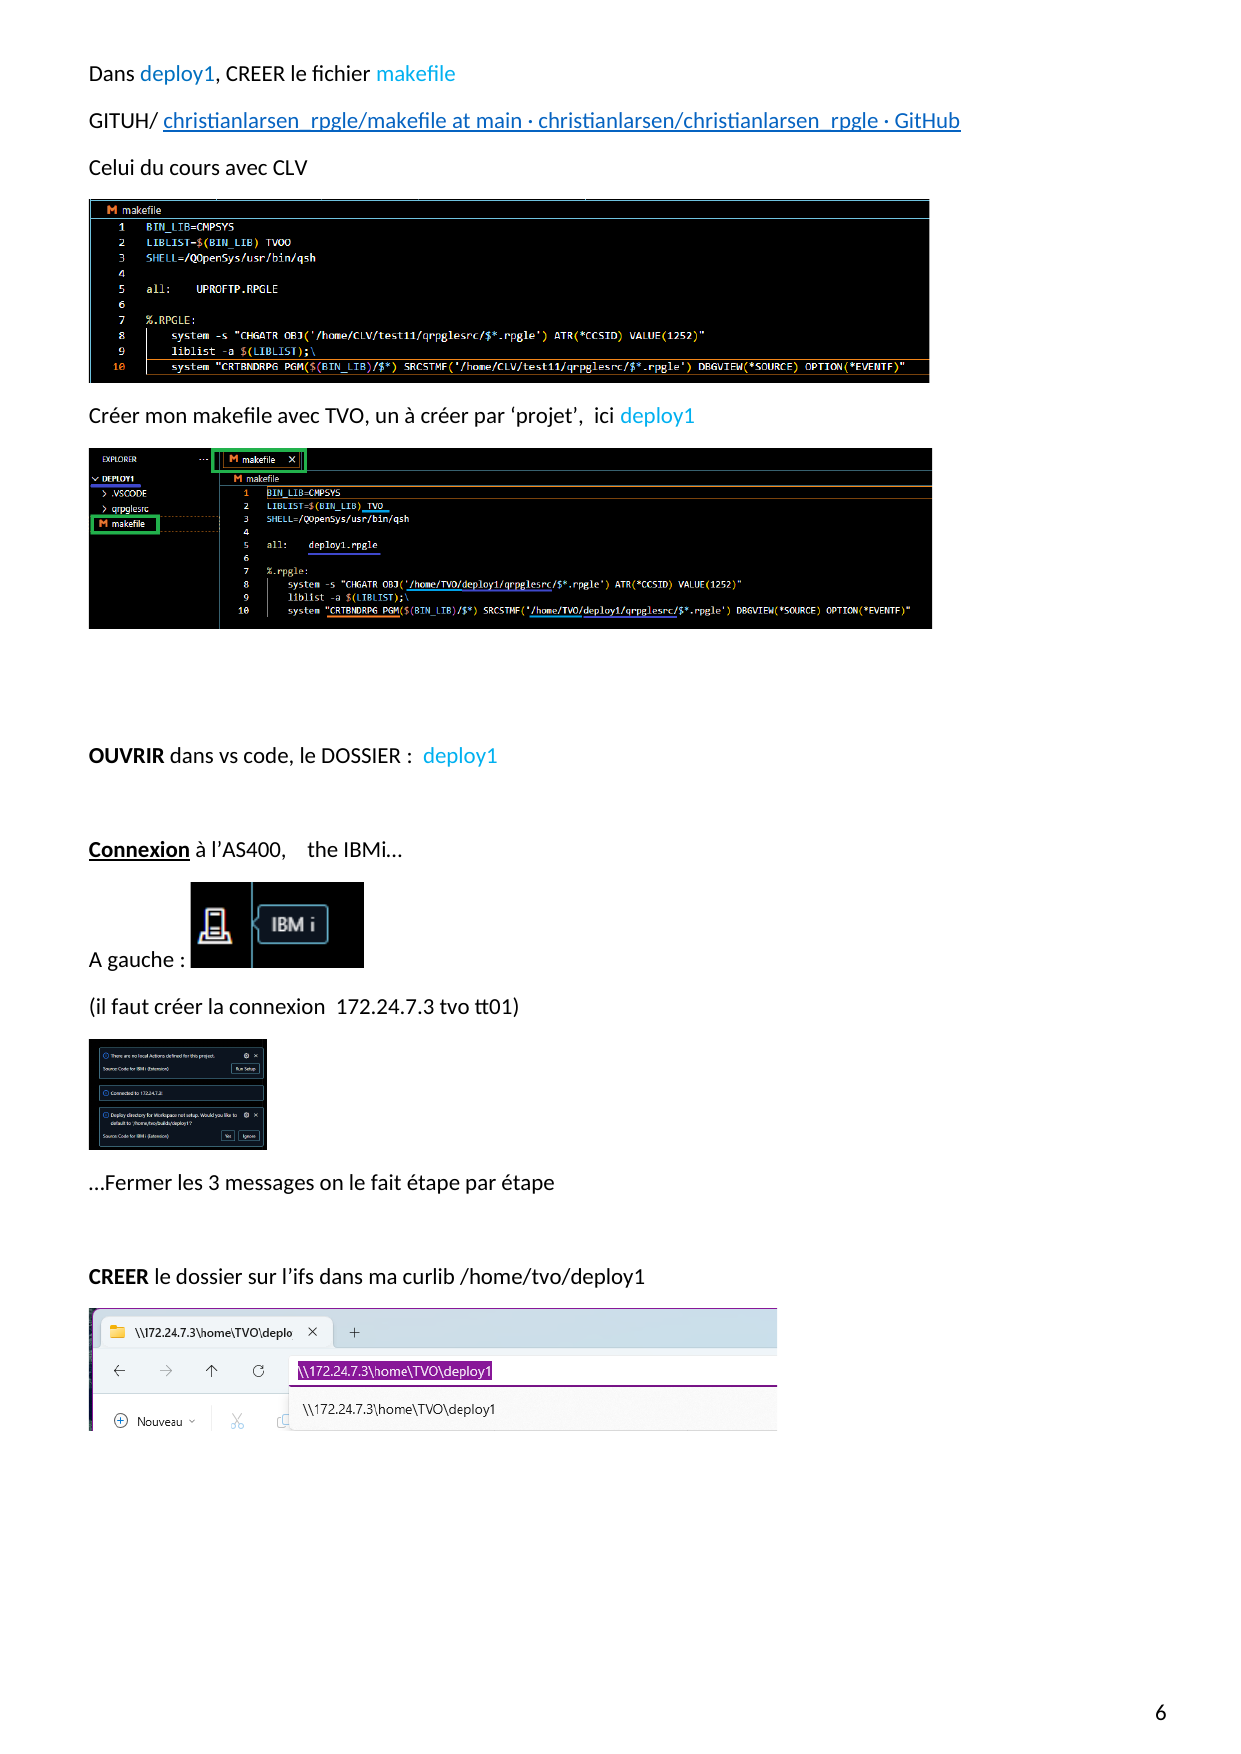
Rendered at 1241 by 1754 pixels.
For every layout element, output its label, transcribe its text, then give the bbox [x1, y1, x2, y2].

text A gauche : [89, 882, 1167, 974]
picture [88, 1039, 267, 1150]
text GITUH/ christianlarsen_rpgle/makefile at main · christianlarsen/christianlarsen_rpgle · GitHub [89, 106, 1167, 134]
picture [88, 448, 933, 629]
text Créer mon makefile avec TVO, un à créer par ‘projet’, ici deploy1 [89, 402, 1167, 430]
text Celui du cours avec CLV [89, 153, 1167, 181]
text Dans deploy1, CREER le fichier makefile [89, 59, 1167, 87]
text …Fermer les 3 messages on le fait étape par étape [89, 1168, 1167, 1196]
text (il faut créer la connexion 172.24.7.3 tvo tt01) [89, 992, 1167, 1021]
text CREER le dossier sur l’ifs dans ma curlib /home/tvo/deploy1 [89, 1262, 1167, 1290]
picture [88, 1308, 778, 1431]
text Connexion à l’AS400, the IBMi… [89, 835, 1167, 863]
picture [88, 199, 930, 383]
picture [190, 882, 364, 968]
text OUVRIR dans vs code, le DOSSIER : deploy1 [89, 741, 1167, 769]
